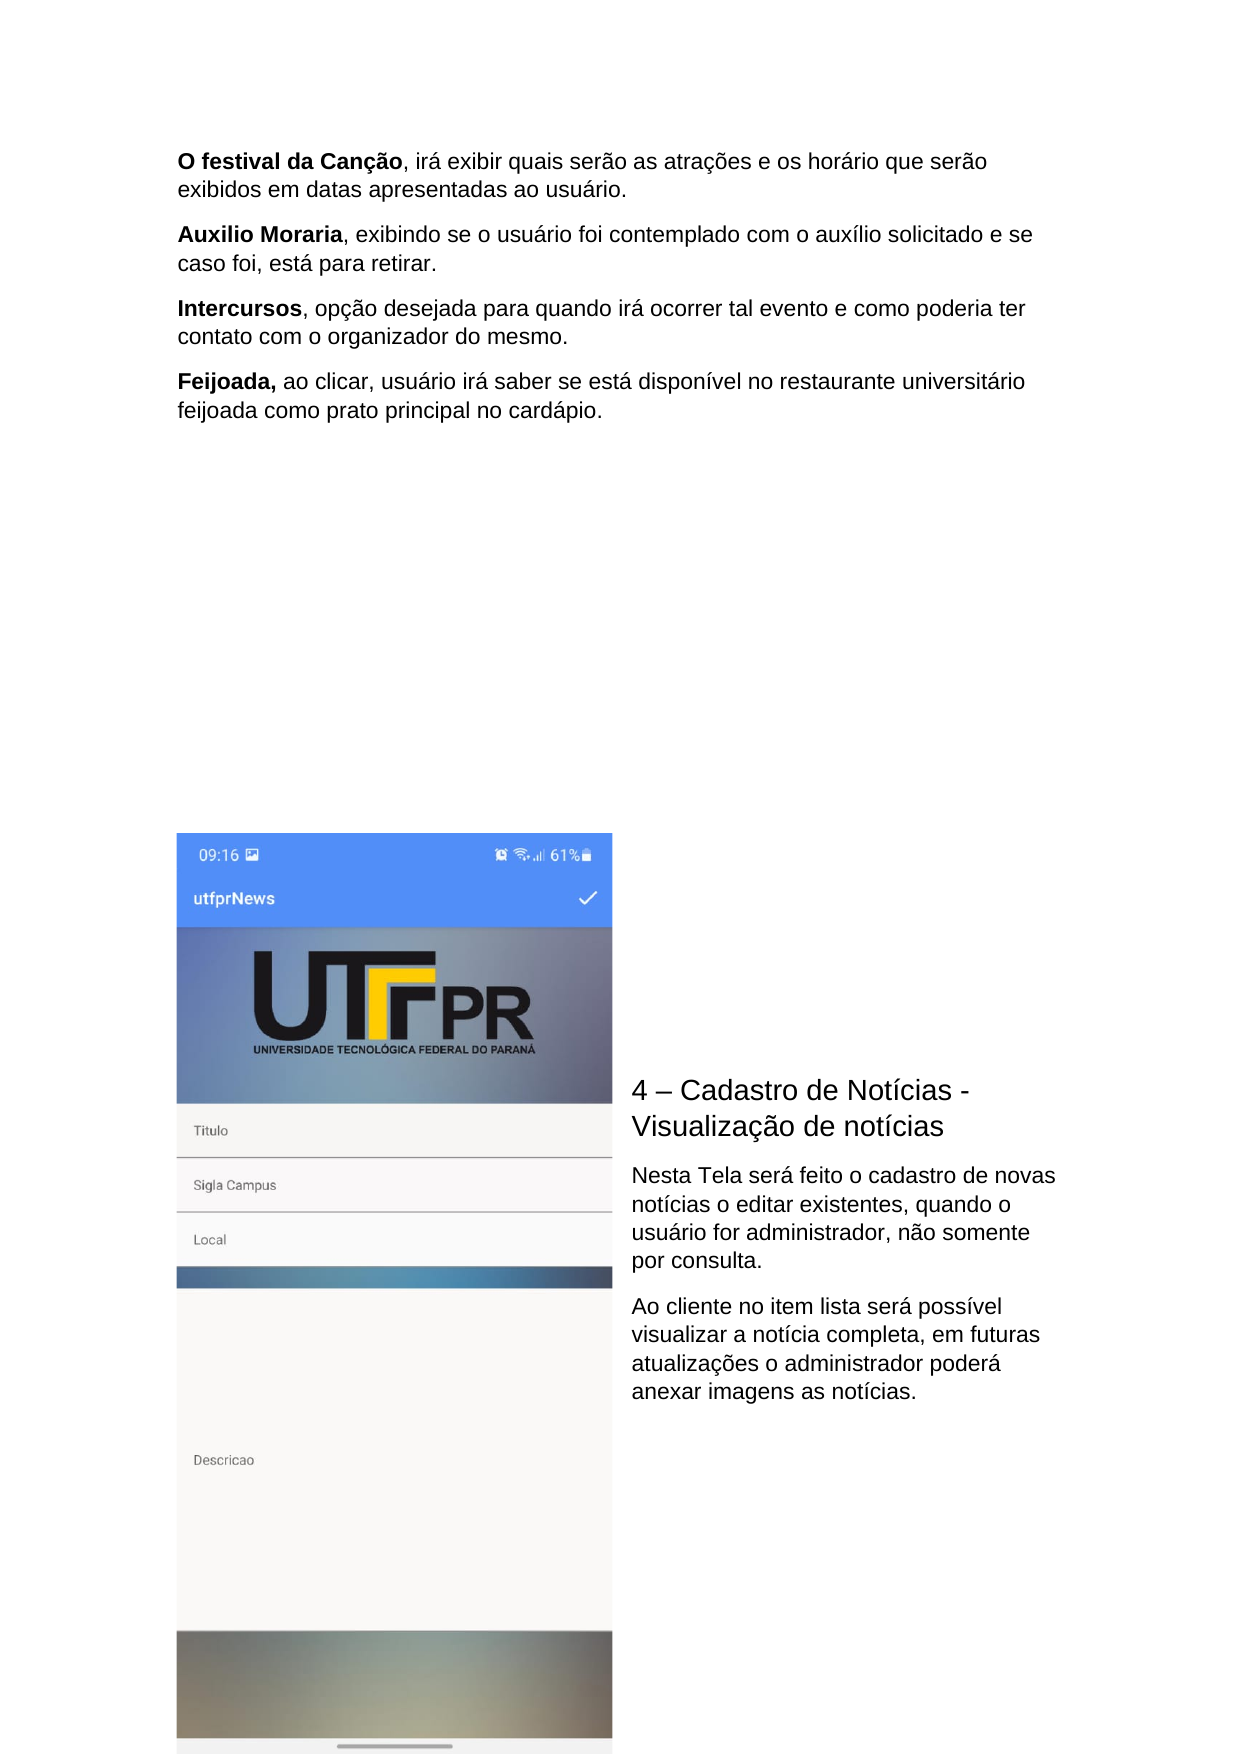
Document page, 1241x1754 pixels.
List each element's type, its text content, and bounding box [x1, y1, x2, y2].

picture [176, 833, 613, 1754]
text O festival da Canção, irá exibir quais serão as atrações e os horário que serão exibidos em datas apresentadas ao usuário. [177, 148, 1063, 202]
text Auxilio Moraria, exibindo se o usuário foi contemplado com o auxílio solicitado e se caso foi, está para retirar. [177, 221, 1063, 276]
text Ao cliente no item lista será possível visualizar a notícia completa, em futuras atualizações o administrador poderá anexar imagens as notícias. [613, 1293, 1063, 1404]
text Intercursos, opção desejada para quando irá ocorrer tal evento e como poderia ter contato com o organizador do mesmo. [177, 295, 1063, 349]
text Feijoada, ao clicar, usuário irá saber se está disponível no restaurante universitário feijoada como prato principal no cardápio. [177, 368, 1063, 423]
text Nesta Tela será feito o cadastro de novas notícias o editar existentes, quando o usuário for administrador, não somente por consulta. [613, 1162, 1063, 1274]
text 4 – Cadastro de Notícias - Visualização de notícias [613, 1073, 1063, 1143]
